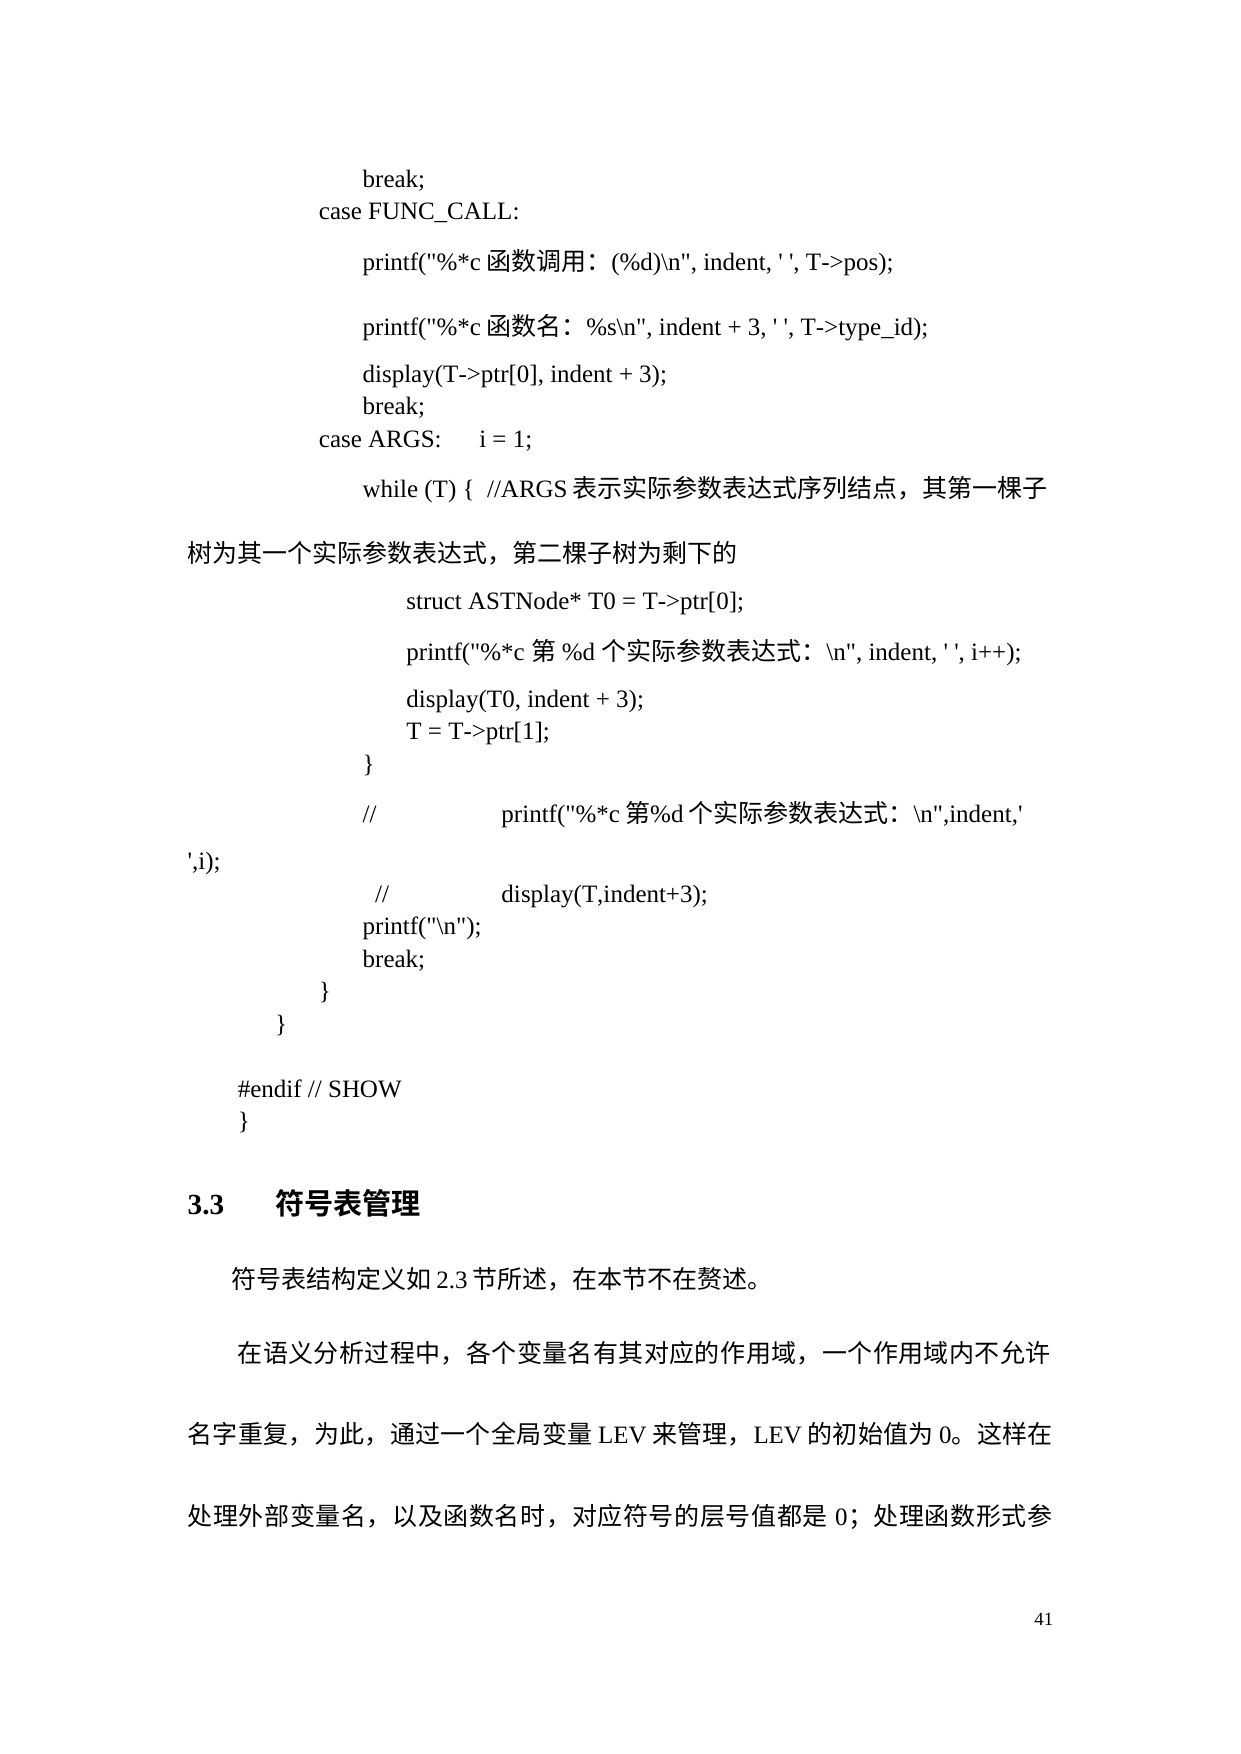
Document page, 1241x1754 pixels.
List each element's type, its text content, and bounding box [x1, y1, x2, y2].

text display(T0, indent + 3); [187, 682, 1053, 714]
text printf("%*c函数名：%s\n", indent + 3, ' ', T->type_id); [187, 292, 1053, 357]
text case ARGS: i = 1; [187, 422, 1053, 454]
text while (T) { //ARGS表示实际参数表达式序列结点，其第一棵子树为其一个实际参数表达式，第二棵子树为剩下的 [187, 454, 1053, 584]
text struct ASTNode* T0 = T->ptr[0]; [187, 584, 1053, 617]
text printf("%*c 第 %d 个实际参数表达式：\n", indent, ' ', i++); [187, 617, 1053, 682]
text break; [187, 942, 1053, 974]
text break; [187, 162, 1053, 194]
text break; [187, 389, 1053, 422]
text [187, 1319, 1053, 1547]
text } [187, 1104, 1053, 1137]
text T = T->ptr[1]; [187, 714, 1053, 747]
text } [187, 974, 1053, 1007]
text printf("\n"); [187, 909, 1053, 942]
text printf("%*c函数调用：(%d)\n", indent, ' ', T->pos); [187, 227, 1053, 292]
text } [187, 747, 1053, 779]
text display(T->ptr[0], indent + 3); [187, 357, 1053, 389]
text } [187, 1007, 1053, 1039]
text // printf("%*c第%d个实际参数表达式：\n",indent,' ',i); [187, 779, 1053, 877]
text 符号表结构定义如2.3节所述，在本节不在赘述。 [231, 1245, 1053, 1310]
text #endif // SHOW [187, 1072, 1053, 1104]
text case FUNC_CALL: [187, 194, 1053, 227]
list 符号表管理 [187, 1169, 1053, 1234]
text // display(T,indent+3); [187, 877, 1053, 909]
